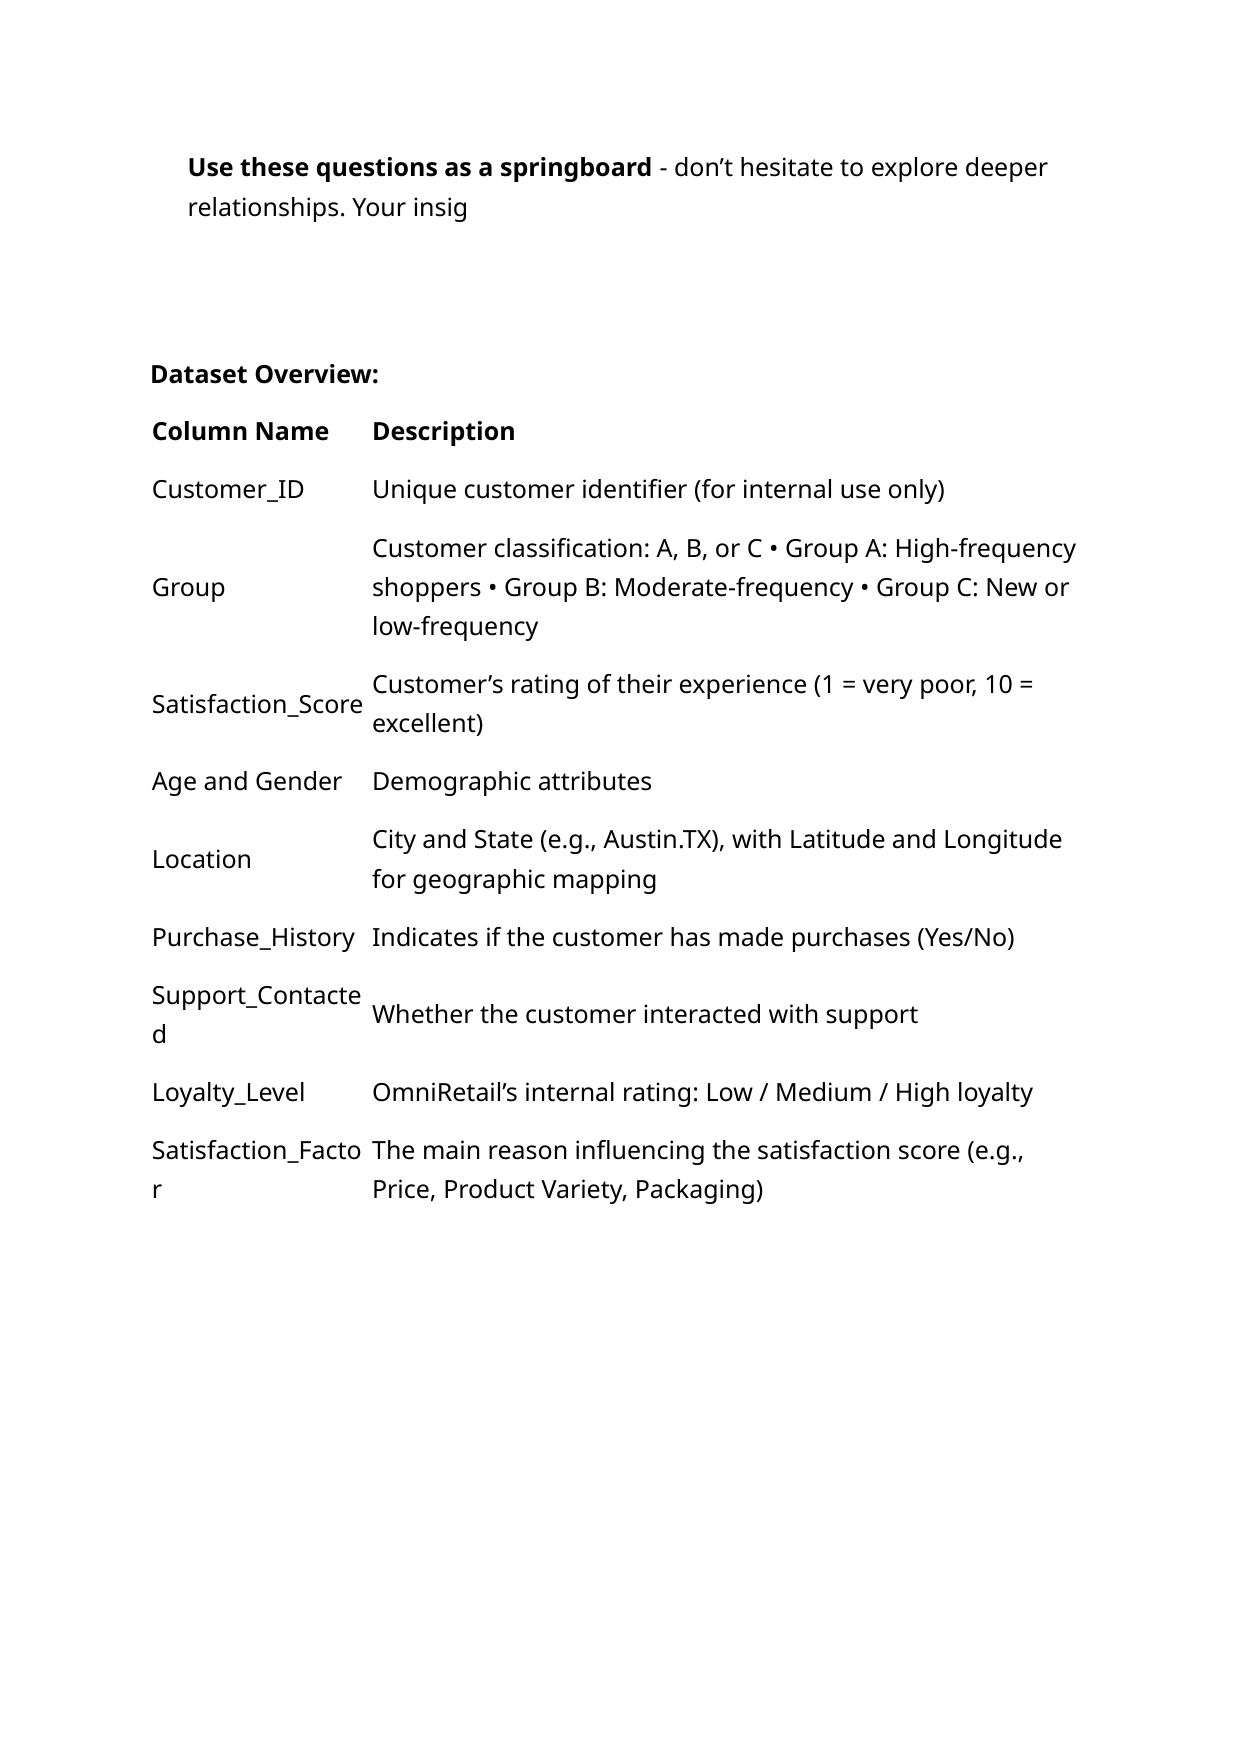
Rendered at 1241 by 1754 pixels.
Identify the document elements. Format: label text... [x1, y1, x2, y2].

table_cell Location [150, 821, 370, 918]
table_cell Unique customer identifier (for internal use only) [370, 471, 1090, 529]
table_cell Purchase_History [150, 918, 370, 976]
table_cell Customer_ID [150, 471, 370, 529]
table_cell City and State (e.g., Austin.TX), with Latitude and Longitude for geographic mapping [370, 821, 1090, 918]
table_cell Customer classification: A, B, or C • Group A: High-frequency shoppers • Group B: Moderate-frequency • Group C: New or low-frequency [370, 529, 1090, 665]
table_cell Group [150, 529, 370, 665]
text Use these questions as a springboard - don’t hesitate to explore deeper relationships. Your insig [187, 150, 1090, 223]
table_cell Customer’s rating of their experience (1 = very poor, 10 = excellent) [370, 665, 1090, 762]
table_cell Demographic attributes [370, 763, 1090, 821]
table_cell Indicates if the customer has made purchases (Yes/No) [370, 918, 1090, 976]
table_cell Whether the customer interacted with support [370, 976, 1090, 1073]
table_cell Age and Gender [150, 763, 370, 821]
table_cell Satisfaction_Score [150, 665, 370, 762]
table_cell Loyalty_Level [150, 1073, 370, 1131]
table_header Column Name [150, 413, 370, 471]
table_header Description [370, 413, 1090, 471]
table_cell Support_Contacted [150, 976, 370, 1073]
text Dataset Overview: [150, 357, 1090, 391]
table_cell The main reason influencing the satisfaction score (e.g., Price, Product Variety, Packaging) [370, 1131, 1090, 1229]
table_cell Satisfaction_Factor [150, 1131, 370, 1229]
table_cell OmniRetail’s internal rating: Low / Medium / High loyalty [370, 1073, 1090, 1131]
